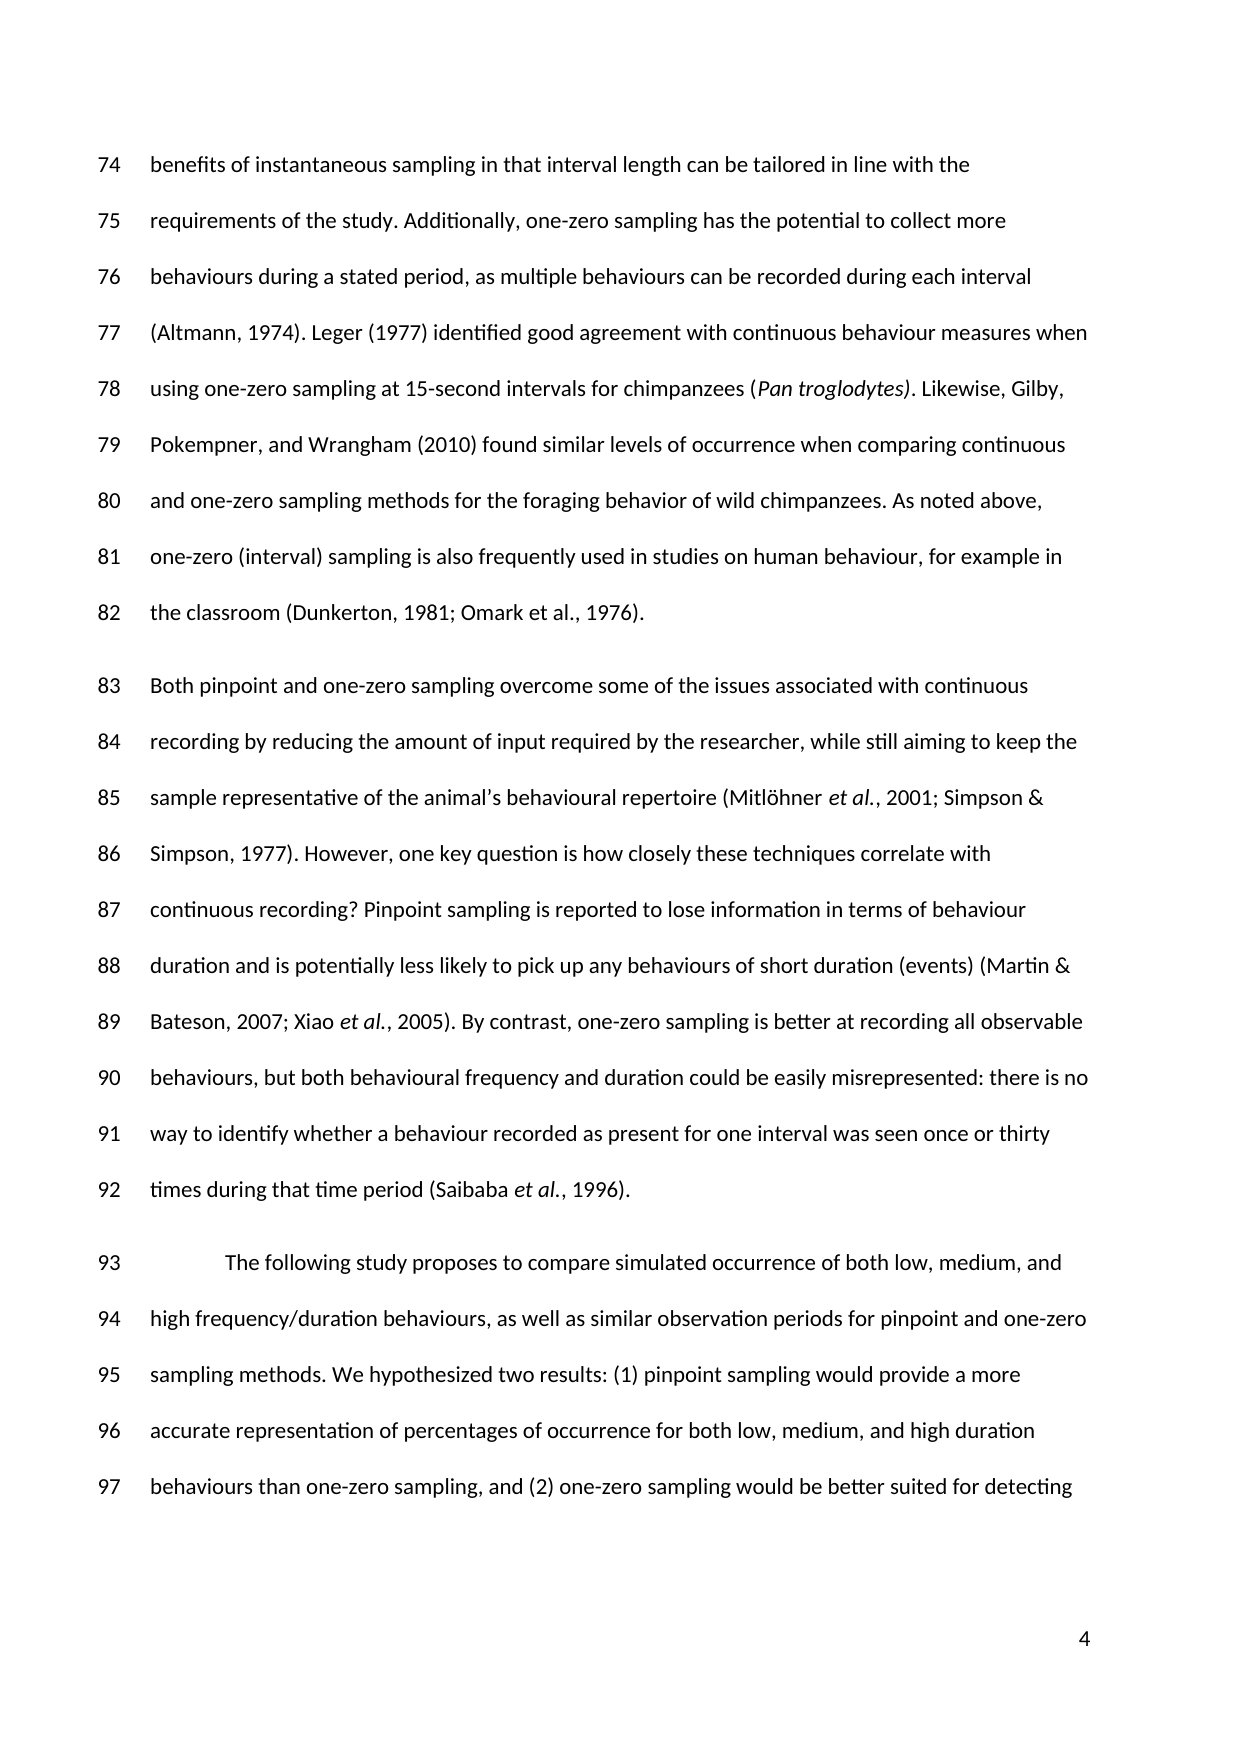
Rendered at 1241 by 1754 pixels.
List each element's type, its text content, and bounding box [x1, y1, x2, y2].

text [150, 150, 1090, 626]
text Both pinpoint and one-zero sampling overcome some of the issues associated with continuous recording by reducing the amount of input required by the researcher, while still aiming to keep the sample representative of the animal’s behavioural repertoire (Mitlöhner et al., 2001; Simpson & Simpson, 1977). However, one key question is how closely these techniques correlate with continuous recording? Pinpoint sampling is reported to lose information in terms of behaviour duration and is potentially less likely to pick up any behaviours of short duration (events) (Martin & Bateson, 2007; Xiao et al., 2005). By contrast, one-zero sampling is better at recording all observable behaviours, but both behavioural frequency and duration could be easily misrepresented: there is no way to identify whether a behaviour recorded as present for one interval was seen once or thirty times during that time period (Saibaba et al., 1996). [150, 671, 1090, 1203]
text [150, 1248, 1090, 1500]
